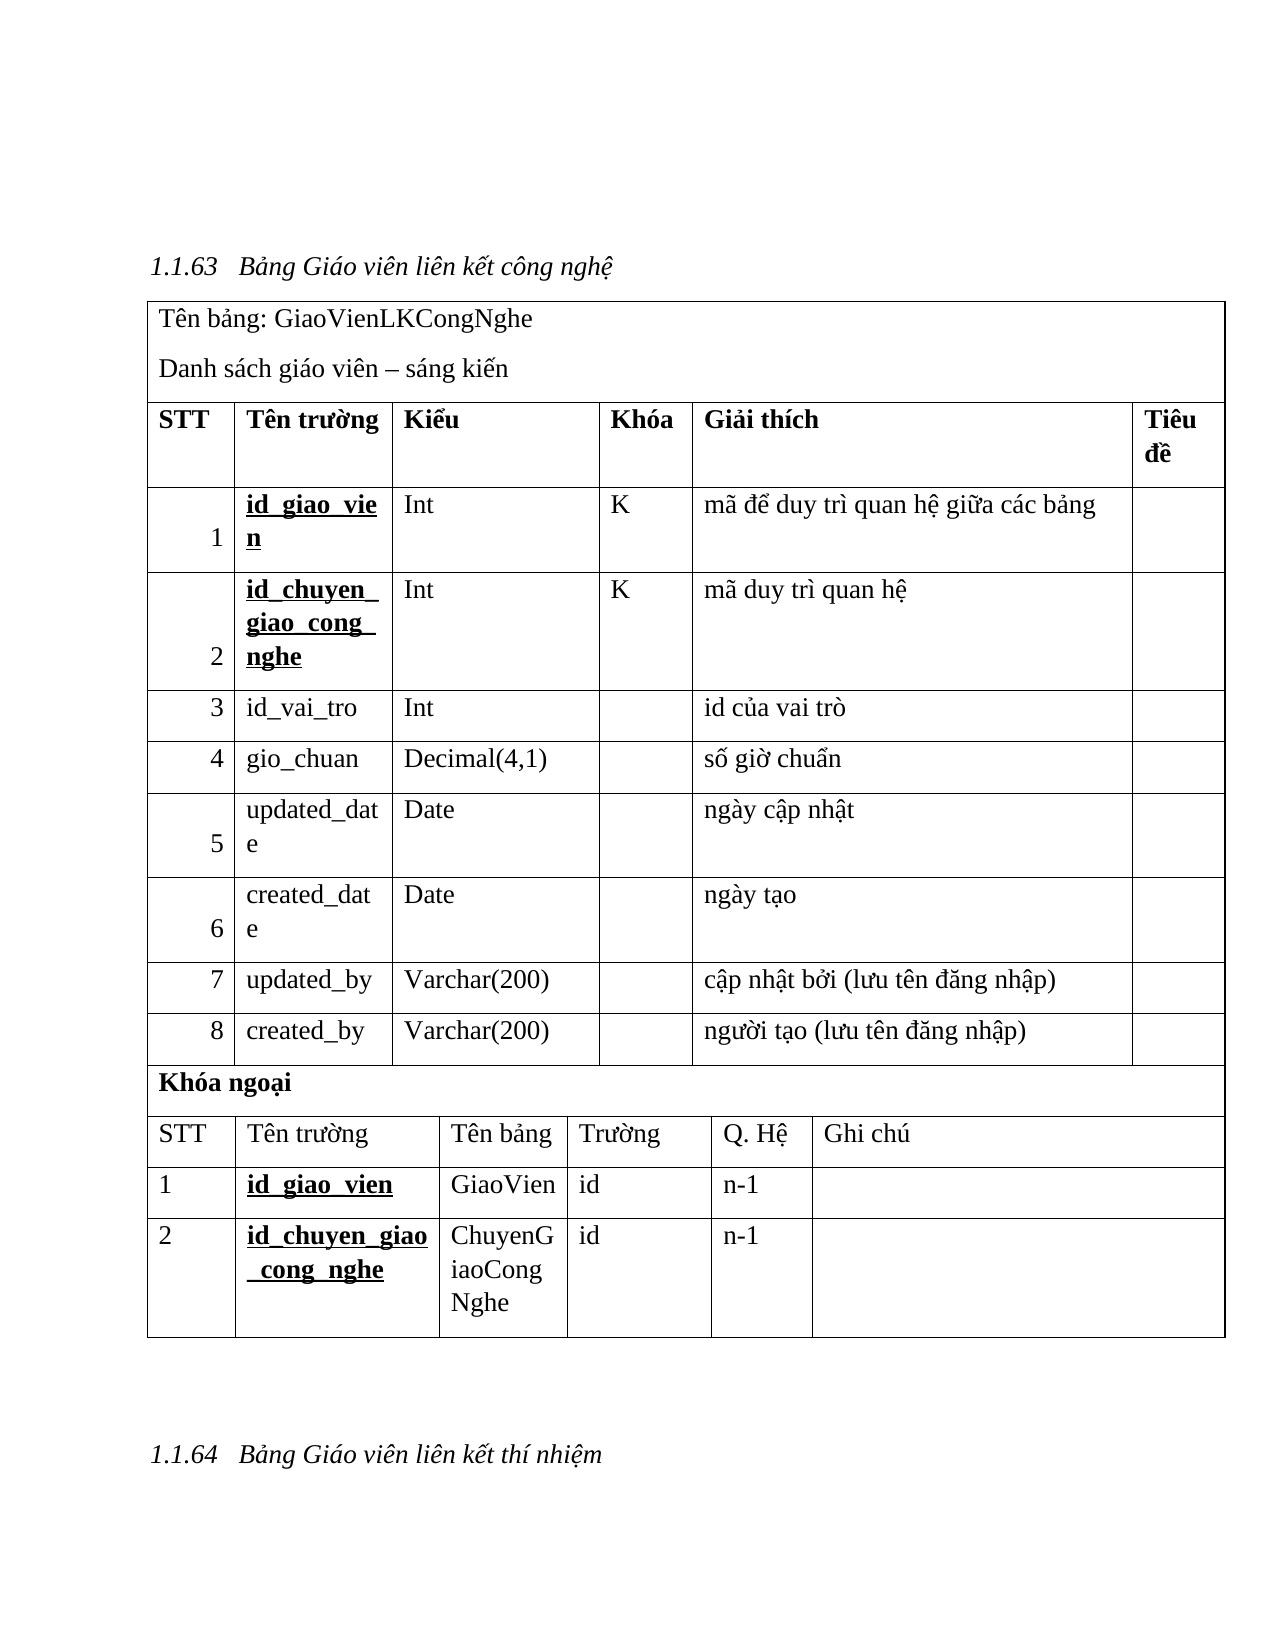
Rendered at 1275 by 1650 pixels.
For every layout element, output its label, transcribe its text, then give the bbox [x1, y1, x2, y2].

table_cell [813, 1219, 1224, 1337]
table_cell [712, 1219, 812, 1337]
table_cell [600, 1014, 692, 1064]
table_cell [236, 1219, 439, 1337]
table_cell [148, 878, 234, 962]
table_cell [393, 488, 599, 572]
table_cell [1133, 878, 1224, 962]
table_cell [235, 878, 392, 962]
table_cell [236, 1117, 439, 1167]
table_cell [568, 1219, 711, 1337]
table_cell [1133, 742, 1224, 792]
subtitle Bảng Giáo viên liên kết thí nhiệm [150, 1438, 1125, 1469]
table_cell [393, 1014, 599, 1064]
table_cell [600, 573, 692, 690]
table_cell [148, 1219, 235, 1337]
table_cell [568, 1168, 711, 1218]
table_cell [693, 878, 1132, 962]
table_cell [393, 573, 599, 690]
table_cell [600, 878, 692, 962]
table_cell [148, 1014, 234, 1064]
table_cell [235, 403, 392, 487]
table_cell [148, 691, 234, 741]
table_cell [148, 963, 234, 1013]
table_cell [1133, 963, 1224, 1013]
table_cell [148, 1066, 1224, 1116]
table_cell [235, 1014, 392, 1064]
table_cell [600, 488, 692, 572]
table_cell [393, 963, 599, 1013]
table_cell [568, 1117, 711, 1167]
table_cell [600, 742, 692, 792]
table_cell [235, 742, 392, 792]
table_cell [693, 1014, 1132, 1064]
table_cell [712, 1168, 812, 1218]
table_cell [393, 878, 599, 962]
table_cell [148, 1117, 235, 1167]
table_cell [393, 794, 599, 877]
subtitle Bảng Giáo viên liên kết công nghệ [150, 250, 1125, 282]
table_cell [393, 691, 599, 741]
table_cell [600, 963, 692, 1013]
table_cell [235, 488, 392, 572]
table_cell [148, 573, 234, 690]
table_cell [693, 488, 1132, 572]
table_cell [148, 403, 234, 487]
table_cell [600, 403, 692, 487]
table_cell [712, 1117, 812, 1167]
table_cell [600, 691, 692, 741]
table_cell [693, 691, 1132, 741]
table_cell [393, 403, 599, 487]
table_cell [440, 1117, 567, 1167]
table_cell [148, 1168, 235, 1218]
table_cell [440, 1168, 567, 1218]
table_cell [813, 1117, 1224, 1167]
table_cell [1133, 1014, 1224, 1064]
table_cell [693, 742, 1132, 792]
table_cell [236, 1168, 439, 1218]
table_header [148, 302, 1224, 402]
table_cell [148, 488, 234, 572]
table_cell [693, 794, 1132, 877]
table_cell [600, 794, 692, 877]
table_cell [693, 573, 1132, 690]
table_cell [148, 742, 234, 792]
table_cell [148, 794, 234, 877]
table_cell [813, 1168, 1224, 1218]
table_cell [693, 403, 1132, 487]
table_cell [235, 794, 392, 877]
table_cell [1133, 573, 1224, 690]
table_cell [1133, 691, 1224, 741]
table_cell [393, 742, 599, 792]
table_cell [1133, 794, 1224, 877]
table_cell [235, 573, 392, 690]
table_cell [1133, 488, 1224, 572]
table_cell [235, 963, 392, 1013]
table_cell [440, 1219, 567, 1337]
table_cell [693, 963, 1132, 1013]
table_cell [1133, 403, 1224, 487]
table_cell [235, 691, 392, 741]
